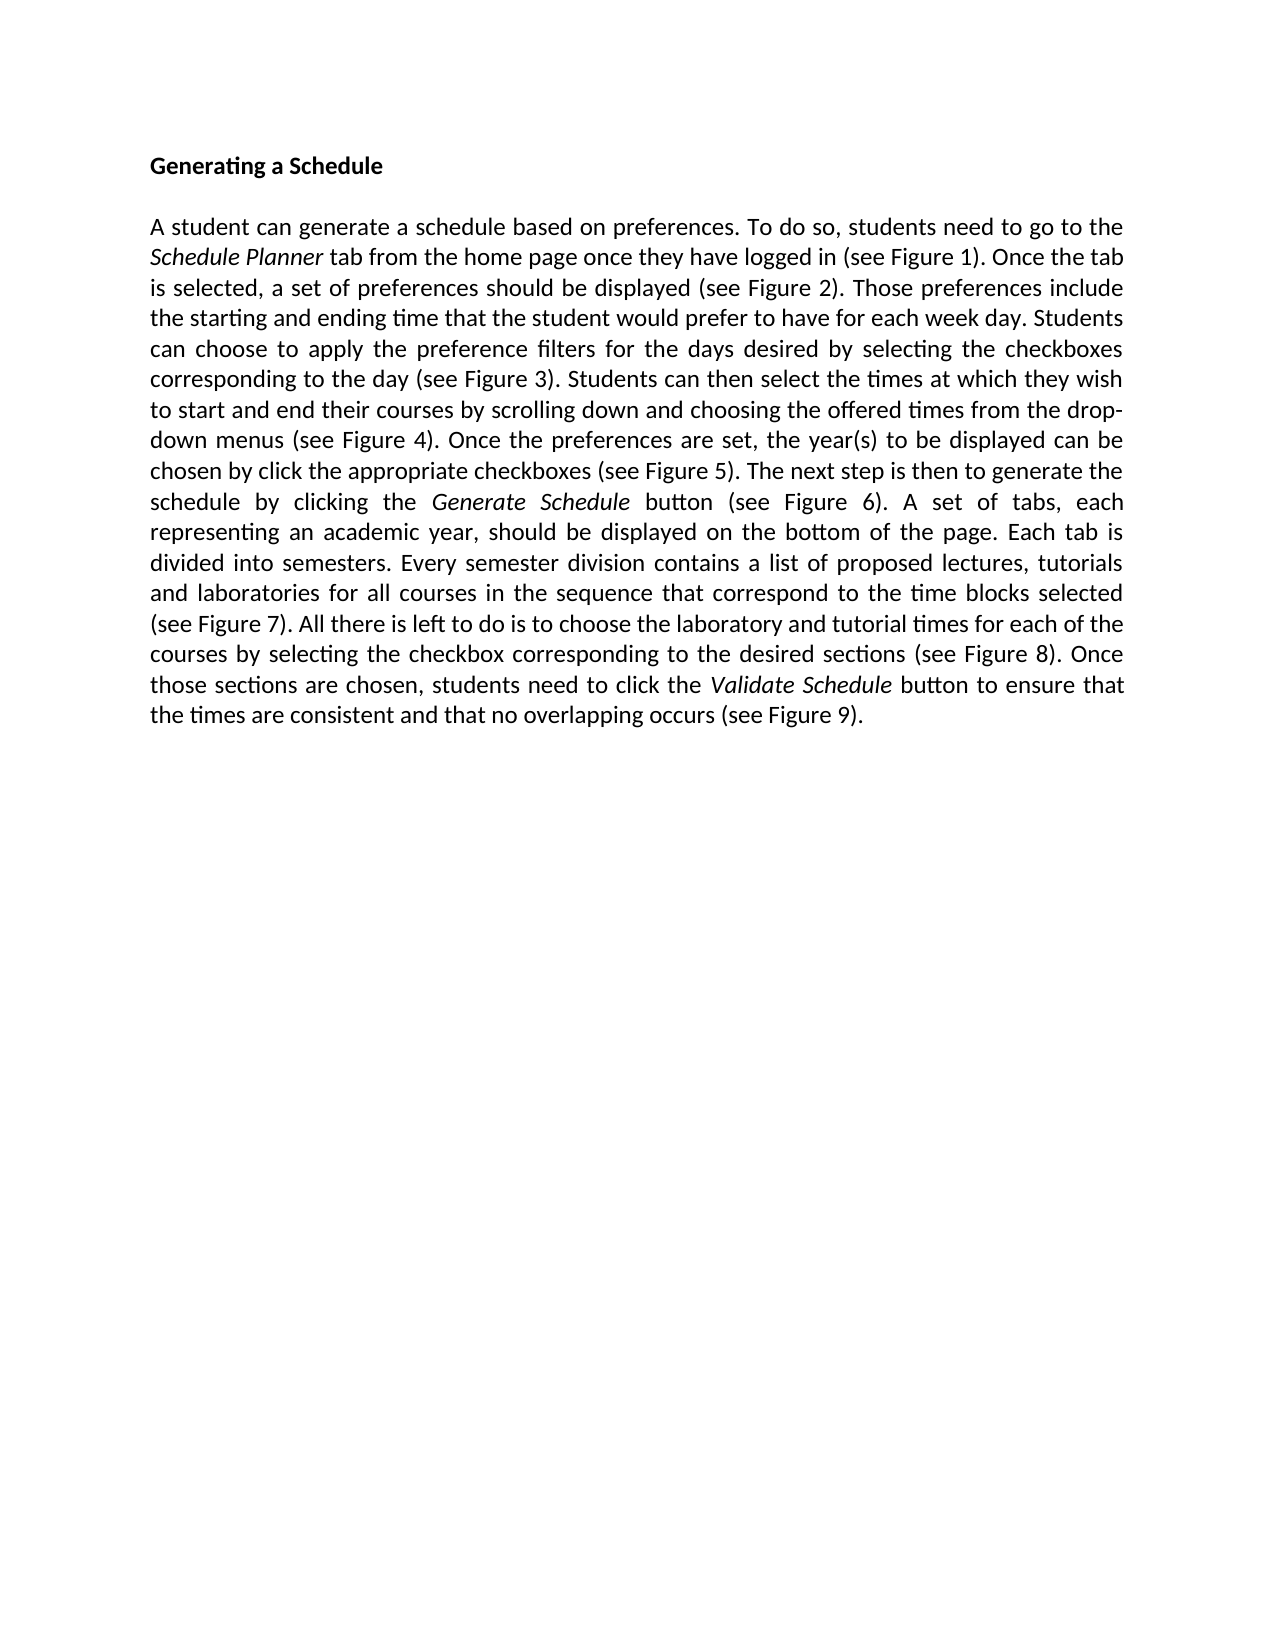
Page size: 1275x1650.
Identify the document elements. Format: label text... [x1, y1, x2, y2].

text A student can generate a schedule based on preferences. To do so, students need to go to the Schedule Planner tab from the home page once they have logged in (see Figure 1). Once the tab is selected, a set of preferences should be displayed (see Figure 2). Those preferences include the starting and ending time that the student would prefer to have for each week day. Students can choose to apply the preference filters for the days desired by selecting the checkboxes corresponding to the day (see Figure 3). Students can then select the times at which they wish to start and end their courses by scrolling down and choosing the offered times from the drop-down menus (see Figure 4). Once the preferences are set, the year(s) to be displayed can be chosen by click the appropriate checkboxes (see Figure 5). The next step is then to generate the schedule by clicking the Generate Schedule button (see Figure 6). A set of tabs, each representing an academic year, should be displayed on the bottom of the page. Each tab is divided into semesters. Every semester division contains a list of proposed lectures, tutorials and laboratories for all courses in the sequence that correspond to the time blocks selected (see Figure 7). All there is left to do is to choose the laboratory and tutorial times for each of the courses by selecting the checkbox corresponding to the desired sections (see Figure 8). Once those sections are chosen, students need to click the Validate Schedule button to ensure that the times are consistent and that no overlapping occurs (see Figure 9). [150, 211, 1125, 730]
text Generating a Schedule [150, 150, 1125, 181]
